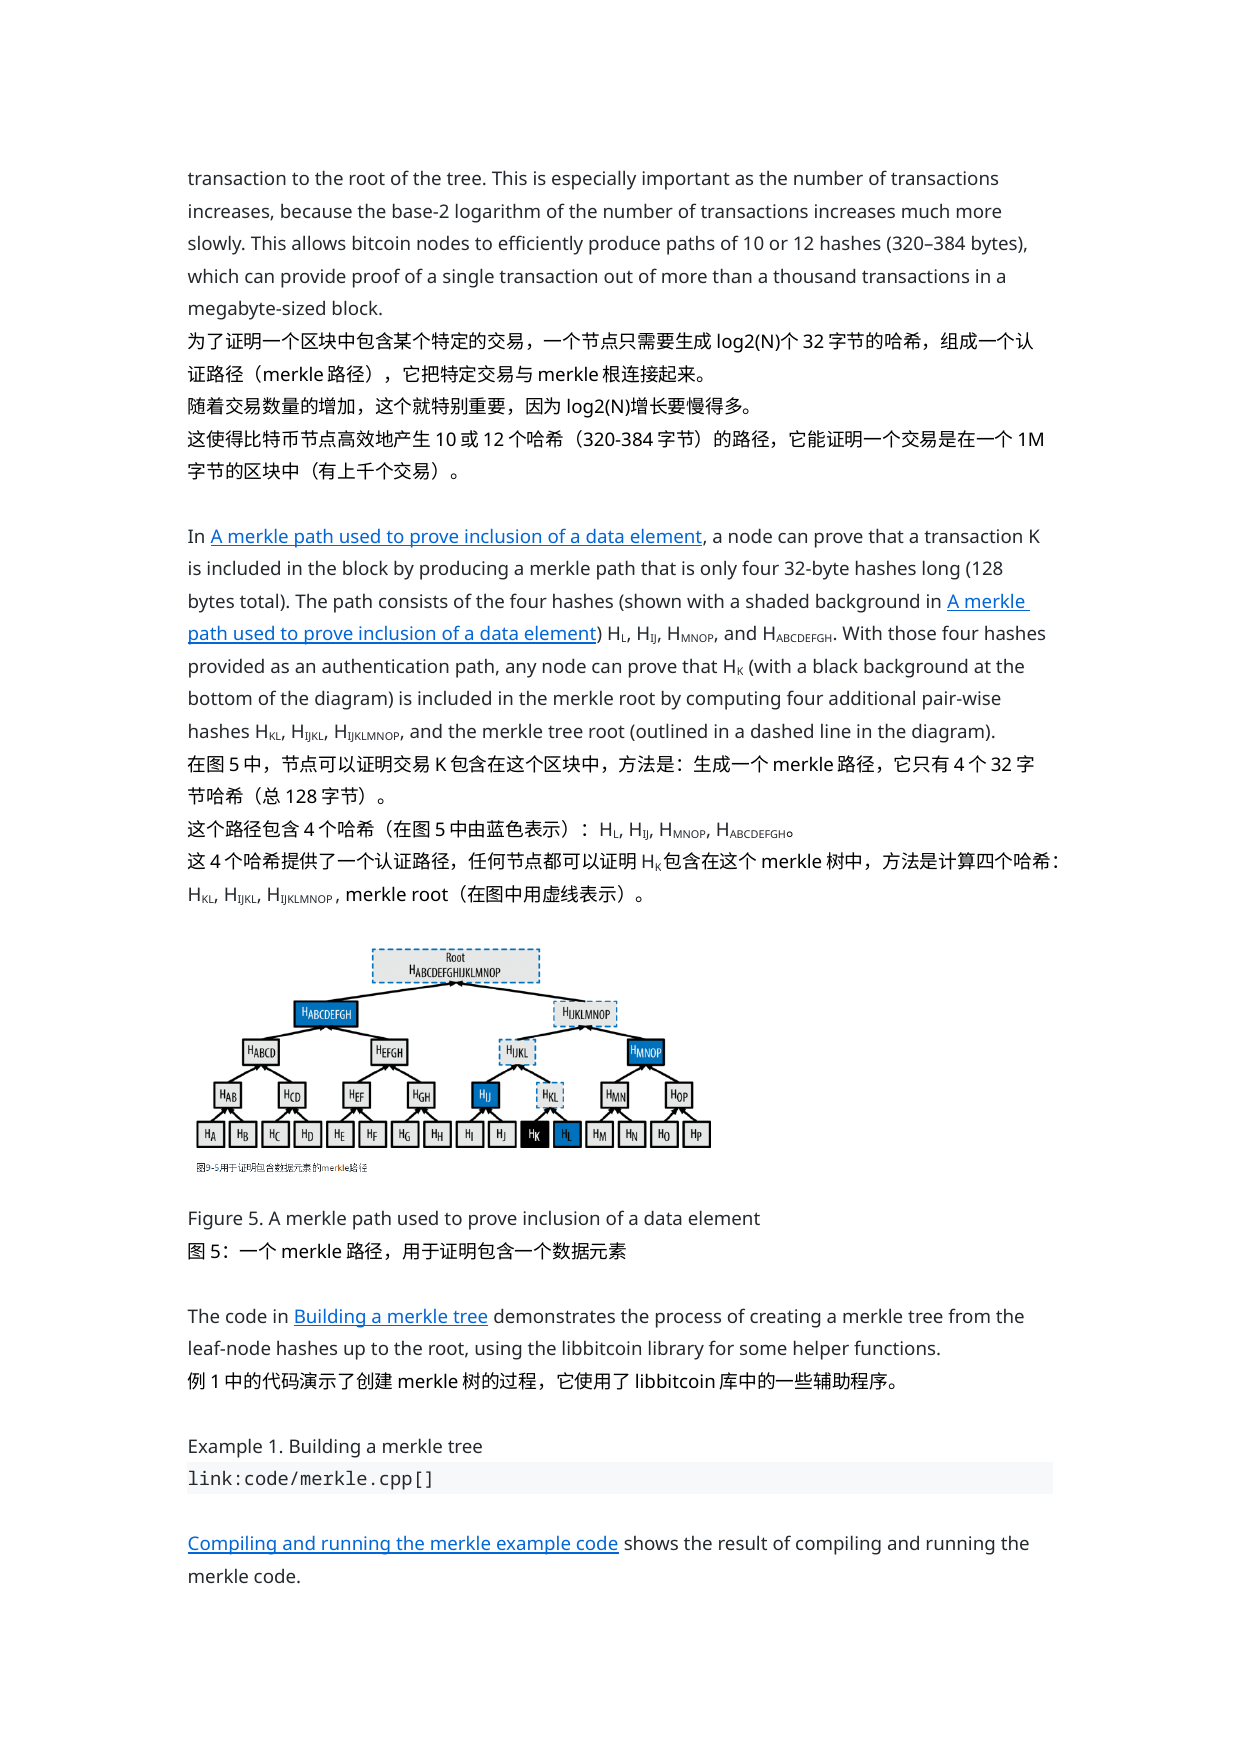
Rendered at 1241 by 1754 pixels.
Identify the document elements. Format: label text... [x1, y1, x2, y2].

text 在图5中，节点可以证明交易K包含在这个区块中，方法是：生成一个merkle路径，它只有4个32字节哈希（总128字节）。 [187, 747, 1053, 812]
text 为了证明一个区块中包含某个特定的交易，一个节点只需要生成log2(N)个32字节的哈希，组成一个认证路径（merkle路径），它把特定交易与merkle根连接起来。 [187, 324, 1053, 389]
text 这个路径包含4个哈希（在图5中由蓝色表示）：HL, HIJ, HMNOP, HABCDEFGH。 [187, 812, 1053, 844]
text The code in Building a merkle tree demonstrates the process of creating a merkle tree from the leaf-node hashes up to the root, using the libbitcoin library for some helper functions. [187, 1299, 1053, 1364]
text Example 1. Building a merkle tree [187, 1429, 1053, 1462]
text 这4个哈希提供了一个认证路径，任何节点都可以证明HK包含在这个merkle树中，方法是计算四个哈希：HKL, HIJKL, HIJKLMNOP , merkle root（在图中用虚线表示）。 [187, 844, 1053, 909]
picture [187, 942, 718, 1179]
text 图5：一个merkle路径，用于证明包含一个数据元素 [187, 1234, 1053, 1267]
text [187, 162, 1053, 324]
text Figure 5. A merkle path used to prove inclusion of a data element [187, 1202, 1053, 1234]
text 例1中的代码演示了创建merkle树的过程，它使用了libbitcoin库中的一些辅助程序。 [187, 1364, 1053, 1397]
text Compiling and running the merkle example code shows the result of compiling and running the merkle code. [187, 1527, 1053, 1592]
text In A merkle path used to prove inclusion of a data element, a node can prove that a transaction K is included in the block by producing a merkle path that is only four 32-byte hashes long (128 bytes total). The path consists of the four hashes (shown with a shaded background in A merkle path used to prove inclusion of a data element) HL, HIJ, HMNOP, and HABCDEFGH. With those four hashes provided as an authentication path, any node can prove that HK (with a black background at the bottom of the diagram) is included in the merkle root by computing four additional pair-wise hashes HKL, HIJKL, HIJKLMNOP, and the merkle tree root (outlined in a dashed line in the diagram). [187, 519, 1053, 747]
text 随着交易数量的增加，这个就特别重要，因为log2(N)增长要慢得多。 [187, 389, 1053, 422]
text 这使得比特币节点高效地产生10或12个哈希（320-384字节）的路径，它能证明一个交易是在一个1M字节的区块中（有上千个交易）。 [187, 422, 1053, 487]
text link:code/merkle.cpp[] [187, 1462, 1053, 1494]
